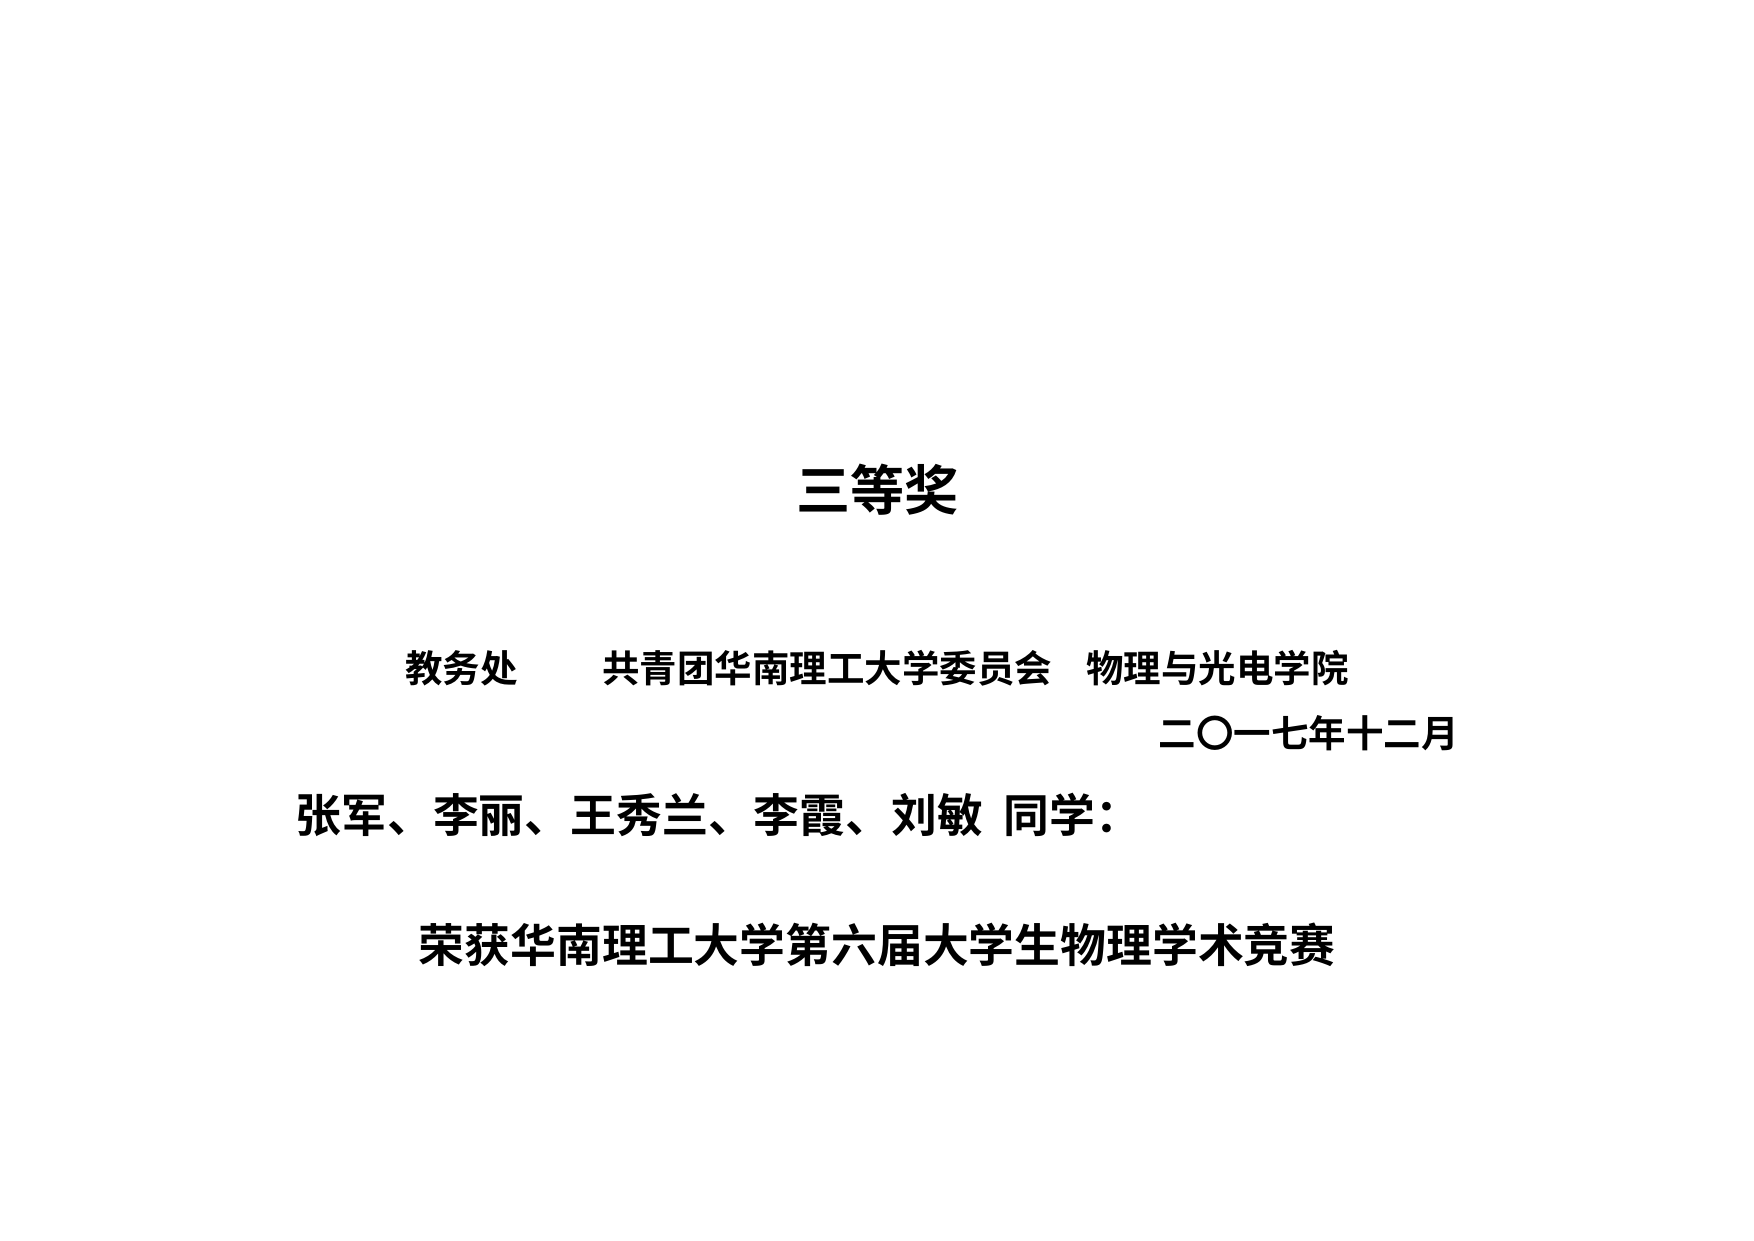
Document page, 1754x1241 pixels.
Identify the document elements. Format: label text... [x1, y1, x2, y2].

text 教务处 共青团华南理工大学委员会 物理与光电学院 [295, 633, 1459, 698]
text 荣获华南理工大学第六届大学生物理学术竞赛 [295, 893, 1459, 991]
text 三等奖 [295, 438, 1459, 536]
text 张军、李丽、王秀兰、李霞、刘敏 同学： [295, 763, 1459, 861]
text 二〇一七年十二月 [295, 698, 1459, 763]
